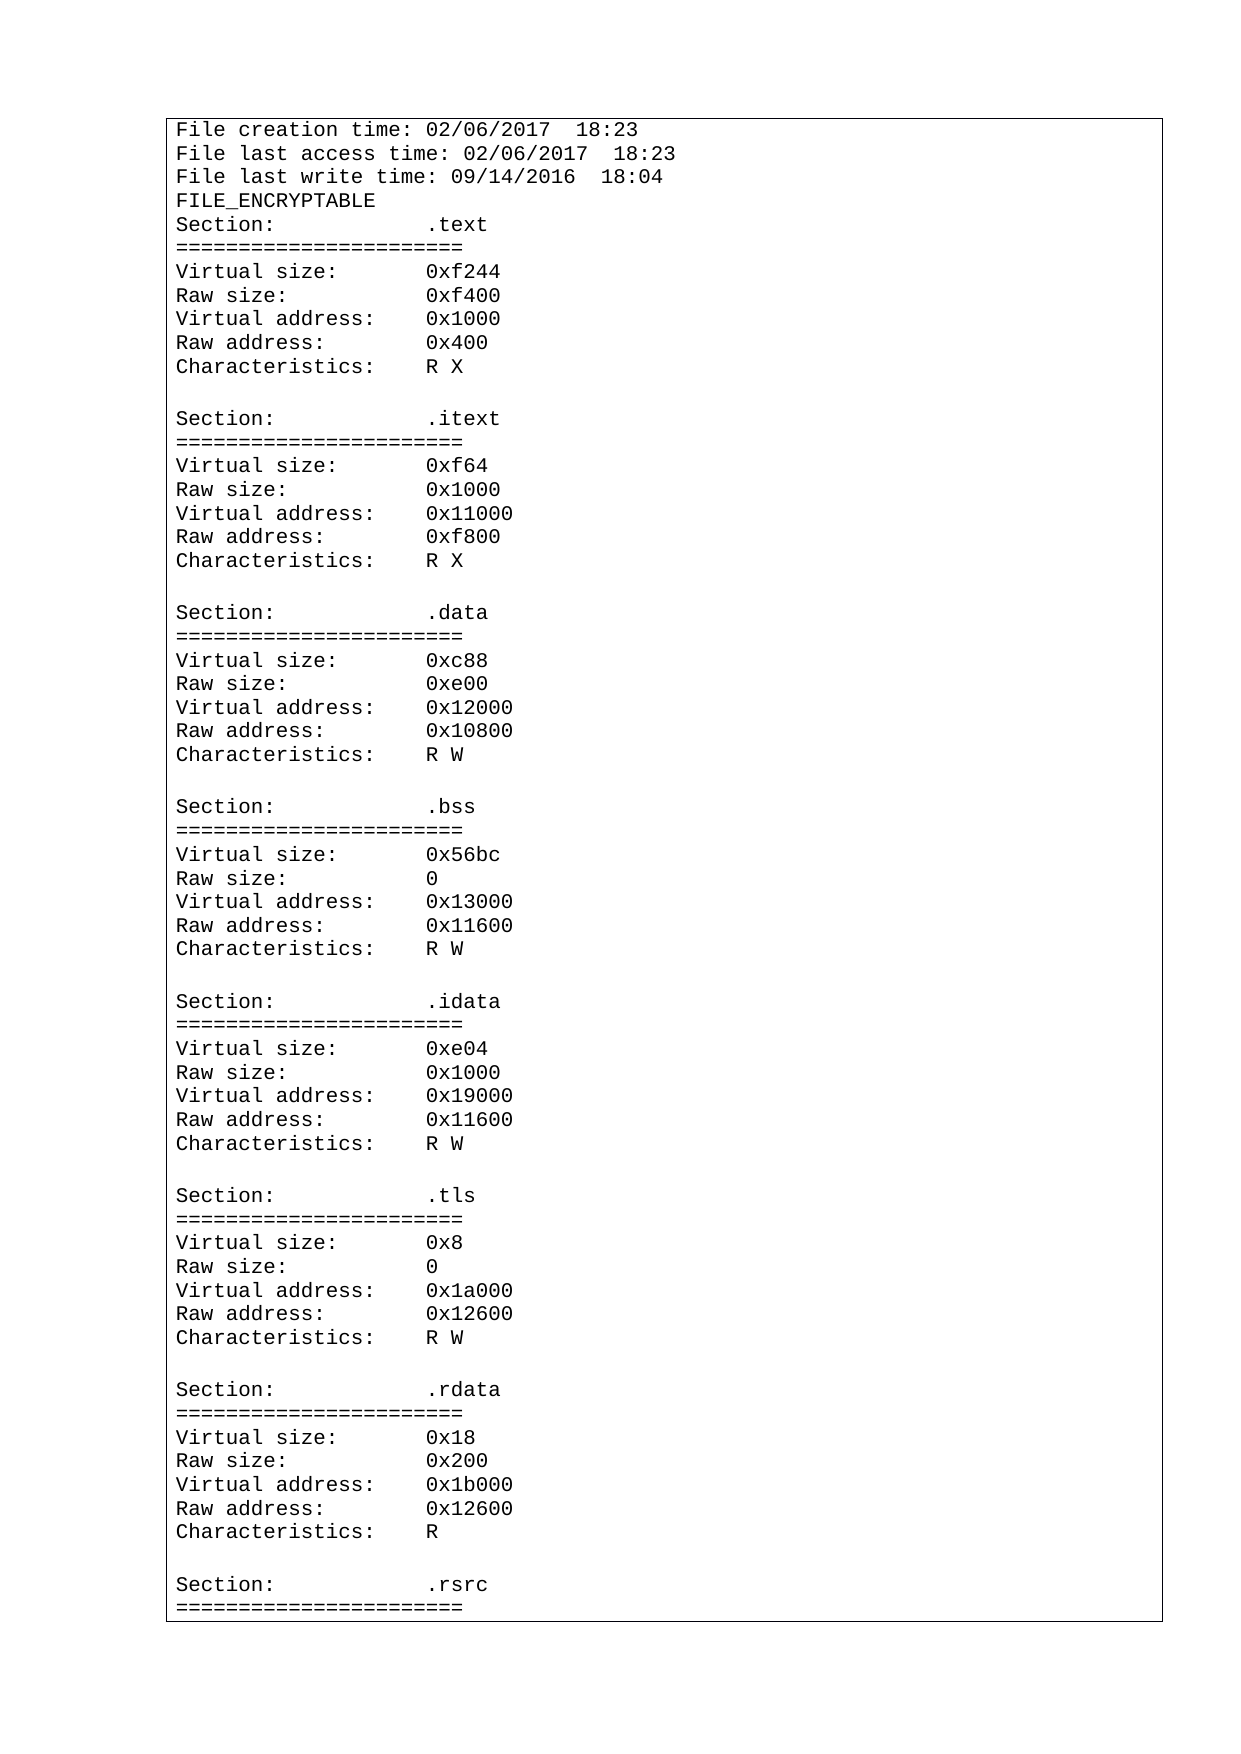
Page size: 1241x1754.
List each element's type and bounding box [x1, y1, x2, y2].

table_header [167, 119, 1162, 1621]
